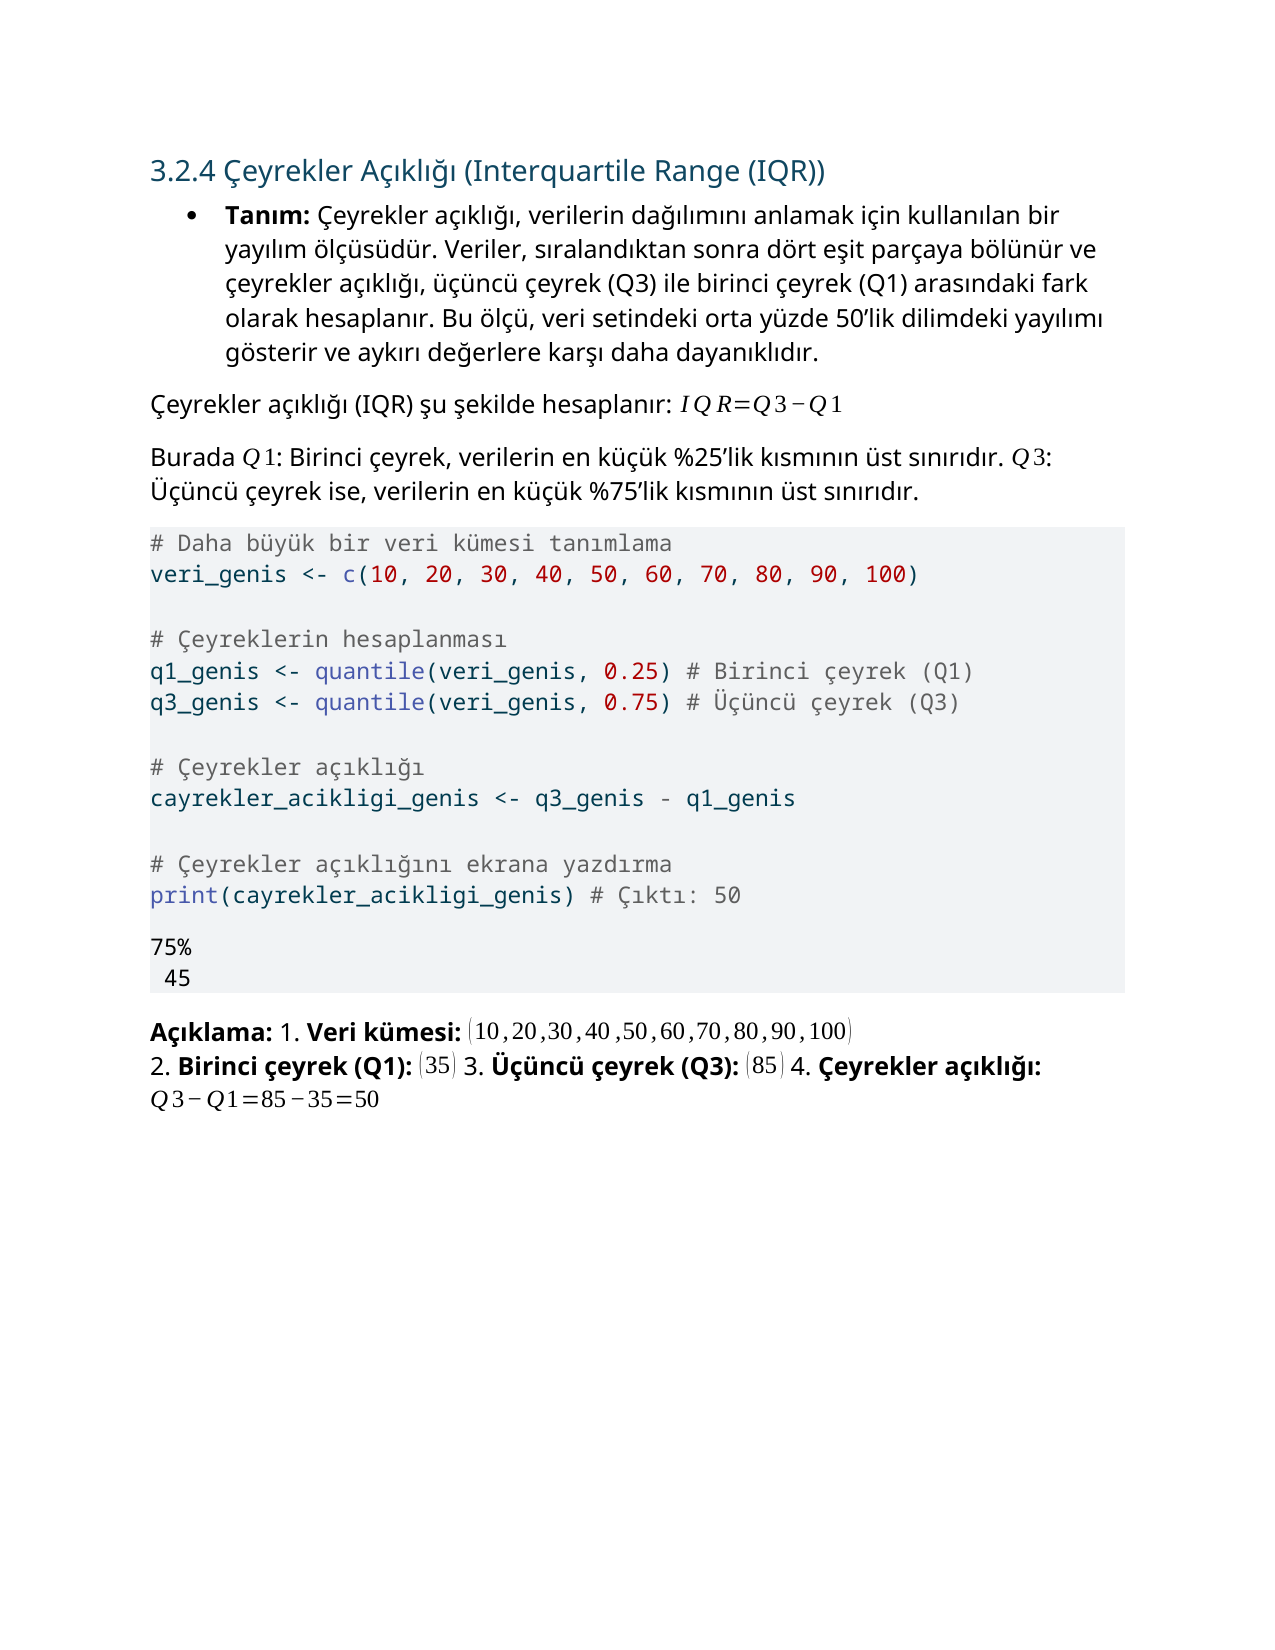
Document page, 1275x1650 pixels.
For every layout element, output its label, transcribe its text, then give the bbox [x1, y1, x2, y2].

text Açıklama: 1. Veri kümesi: 2. Birinci çeyrek (Q1): 3. Üçüncü çeyrek (Q3): 4. Çeyrekler açıklığı: [150, 1014, 1125, 1117]
list Tanım: Çeyrekler açıklığı, verilerin dağılımını anlamak için kullanılan bir yayılım ölçüsüdür. Veriler, sıralandıktan sonra dört eşit parçaya bölünür ve çeyrekler açıklığı, üçüncü çeyrek (Q3) ile birinci çeyrek (Q1) arasındaki fark olarak hesaplanır. Bu ölçü, veri setindeki orta yüzde 50’lik dilimdeki yayılımı gösterir ve aykırı değerlere karşı daha dayanıklıdır. [187, 198, 1125, 368]
text 75% 45 [150, 931, 1125, 993]
text # Daha büyük bir veri kümesi tanımlama veri_genis <- c(10, 20, 30, 40, 50, 60, 70, 80, 90, 100) # Çeyreklerin hesaplanması q1_genis <- quantile(veri_genis, 0.25) # Birinci çeyrek (Q1) q3_genis <- quantile(veri_genis, 0.75) # Üçüncü çeyrek (Q3) # Çeyrekler açıklığı cayrekler_acikligi_genis <- q3_genis - q1_genis # Çeyrekler açıklığını ekrana yazdırma print(cayrekler_acikligi_genis) # Çıktı: 50 [150, 527, 1125, 910]
text Burada : Birinci çeyrek, verilerin en küçük %25’lik kısmının üst sınırıdır. : Üçüncü çeyrek ise, verilerin en küçük %75’lik kısmının üst sınırıdır. [150, 440, 1125, 508]
subtitle 3.2.4 Çeyrekler Açıklığı (Interquartile Range (IQR)) [150, 150, 1125, 190]
text Çeyrekler açıklığı (IQR) şu şekilde hesaplanır: [150, 387, 1125, 421]
